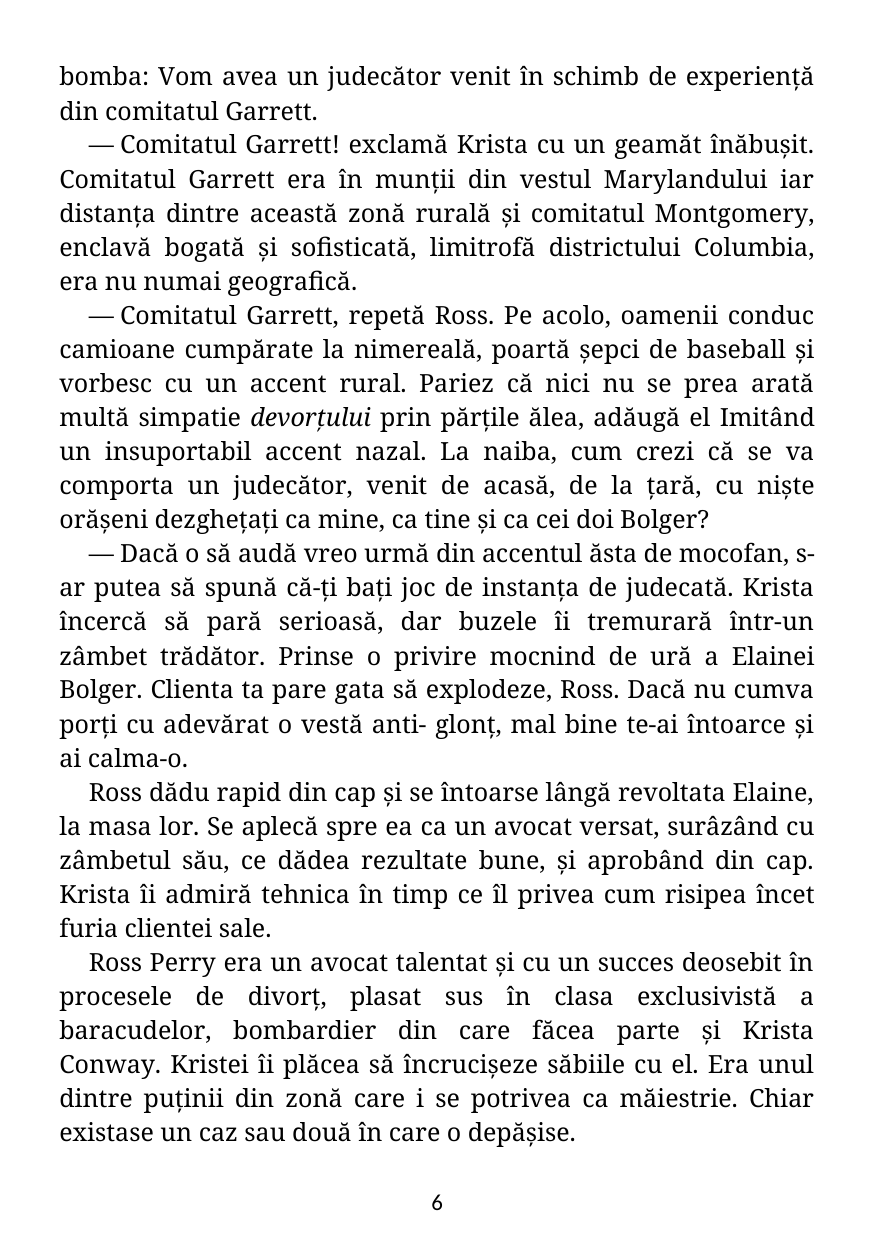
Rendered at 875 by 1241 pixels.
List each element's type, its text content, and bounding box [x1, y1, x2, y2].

text — Comitatul Garrett, repetă Ross. Pe acolo, oamenii conduc camioane cumpărate la nimereală, poartă şepci de baseball şi vorbesc cu un accent rural. Pariez că nici nu se prea arată multă simpatie devorţului prin părţile ălea, adăugă el Imitând un insuportabil accent nazal. La naiba, cum crezi că se va comporta un judecător, venit de acasă, de la ţară, cu nişte orăşeni dezgheţaţi ca mine, ca tine şi ca cei doi Bolger? [59, 297, 815, 536]
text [59, 59, 815, 127]
text Ross dădu rapid din cap şi se întoarse lângă revoltata Elaine, la masa lor. Se aplecă spre ea ca un avocat versat, surâzând cu zâmbetul său, ce dădea rezultate bune, şi aprobând din cap. Krista îi admiră tehnica în timp ce îl privea cum risipea încet furia clientei sale. [59, 774, 815, 945]
text Ross Perry era un avocat talentat şi cu un succes deosebit în procesele de divorţ, plasat sus în clasa exclusivistă a baracudelor, bombardier din care făcea parte şi Krista Conway. Kristei îi plăcea să încrucişeze săbiile cu el. Era unul dintre puţinii din zonă care i se potrivea ca măiestrie. Chiar existase un caz sau două în care o depăşise. [59, 945, 815, 1149]
text — Dacă o să audă vreo urmă din accentul ăsta de mocofan, s-ar putea să spună că-ţi baţi joc de instanţa de judecată. Krista încercă să pară serioasă, dar buzele îi tremurară într-un zâmbet trădător. Prinse o privire mocnind de ură a Elainei Bolger. Clienta ta pare gata să explodeze, Ross. Dacă nu cumva porţi cu adevărat o vestă anti- glonţ, mal bine te-ai întoarce şi ai calma-o. [59, 536, 815, 774]
text — Comitatul Garrett! exclamă Krista cu un geamăt înăbuşit. Comitatul Garrett era în munţii din vestul Marylandului iar distanţa dintre această zonă rurală şi comitatul Montgomery, enclavă bogată şi sofisticată, limitrofă districtului Columbia, era nu numai geografică. [59, 127, 815, 297]
